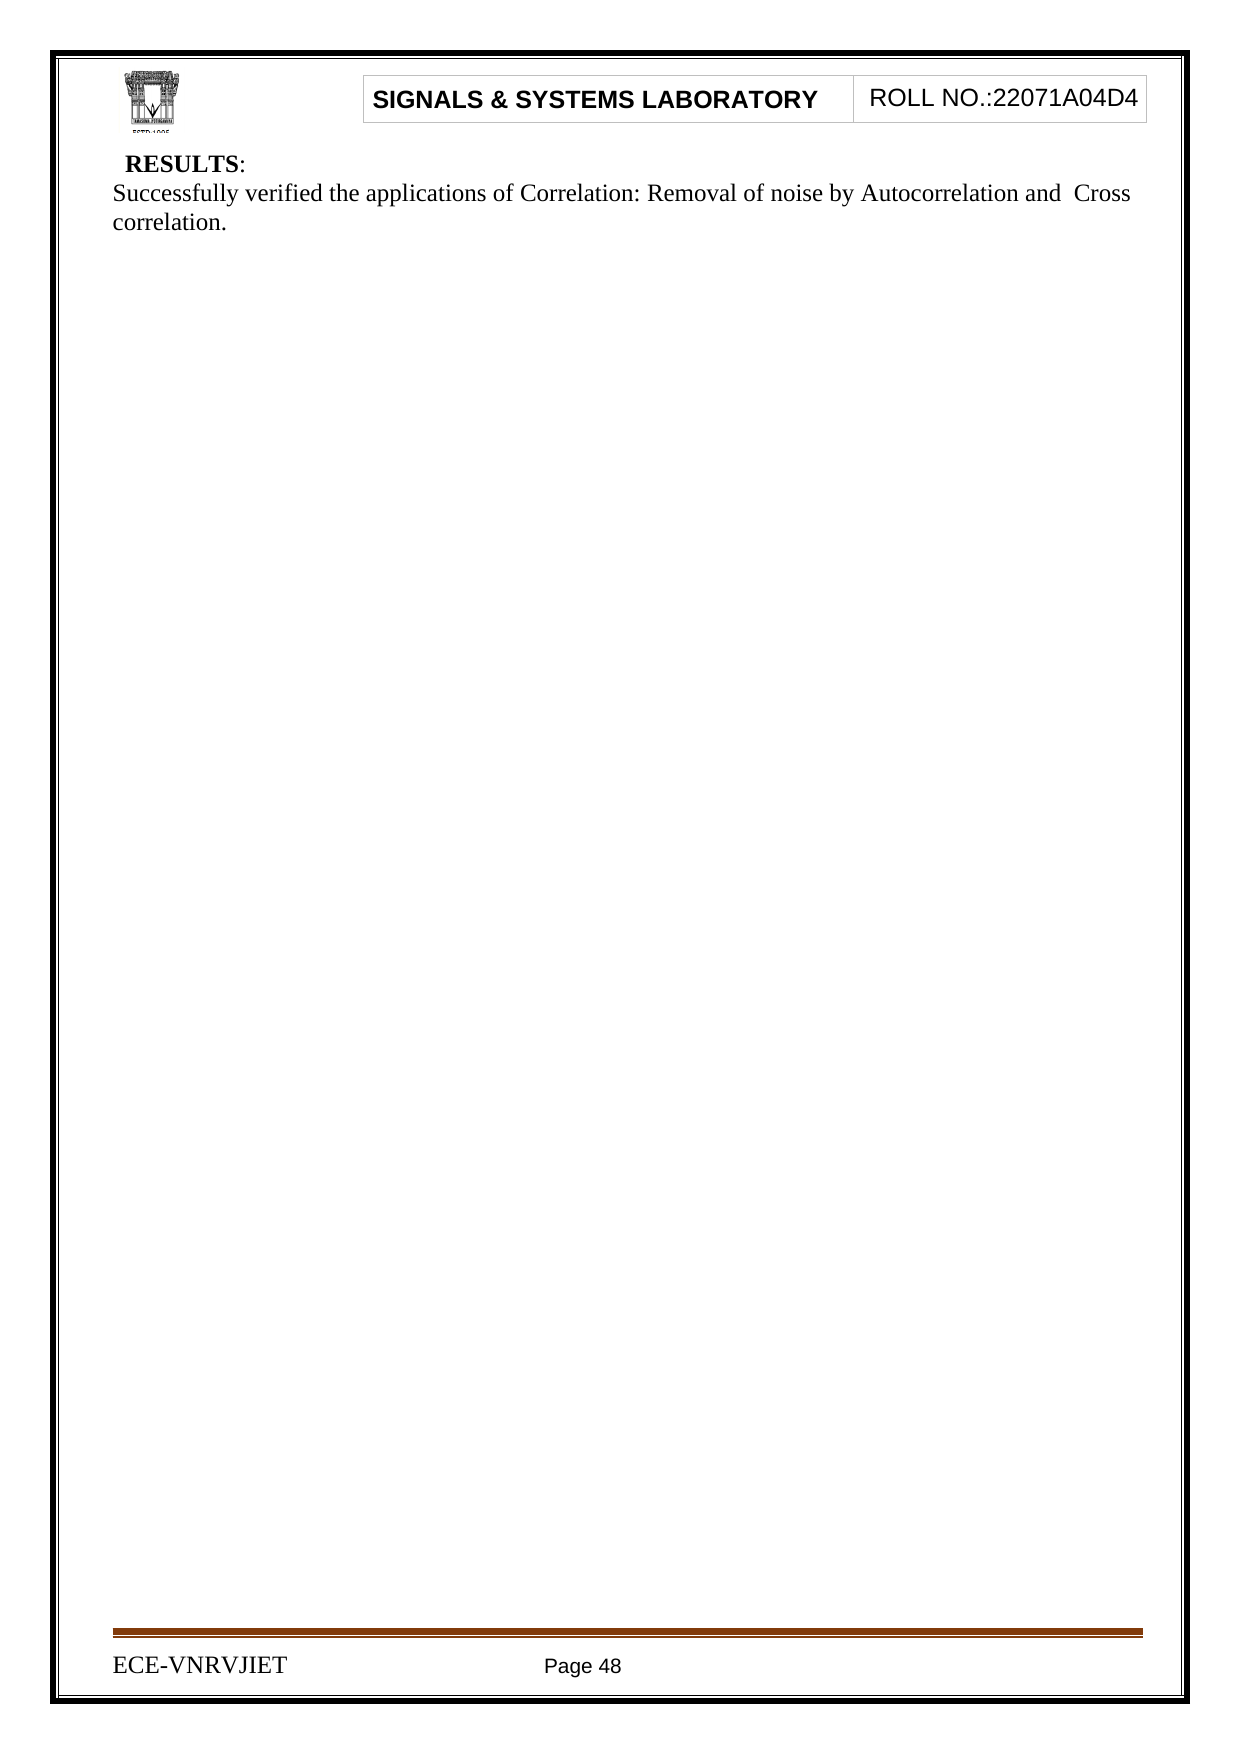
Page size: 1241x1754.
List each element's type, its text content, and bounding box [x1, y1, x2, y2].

picture [118, 67, 185, 133]
text RESULTS: [112, 149, 396, 178]
text Successfully verified the applications of Correlation: Removal of noise by Autocorrelation and Cross correlation. [112, 178, 1143, 235]
